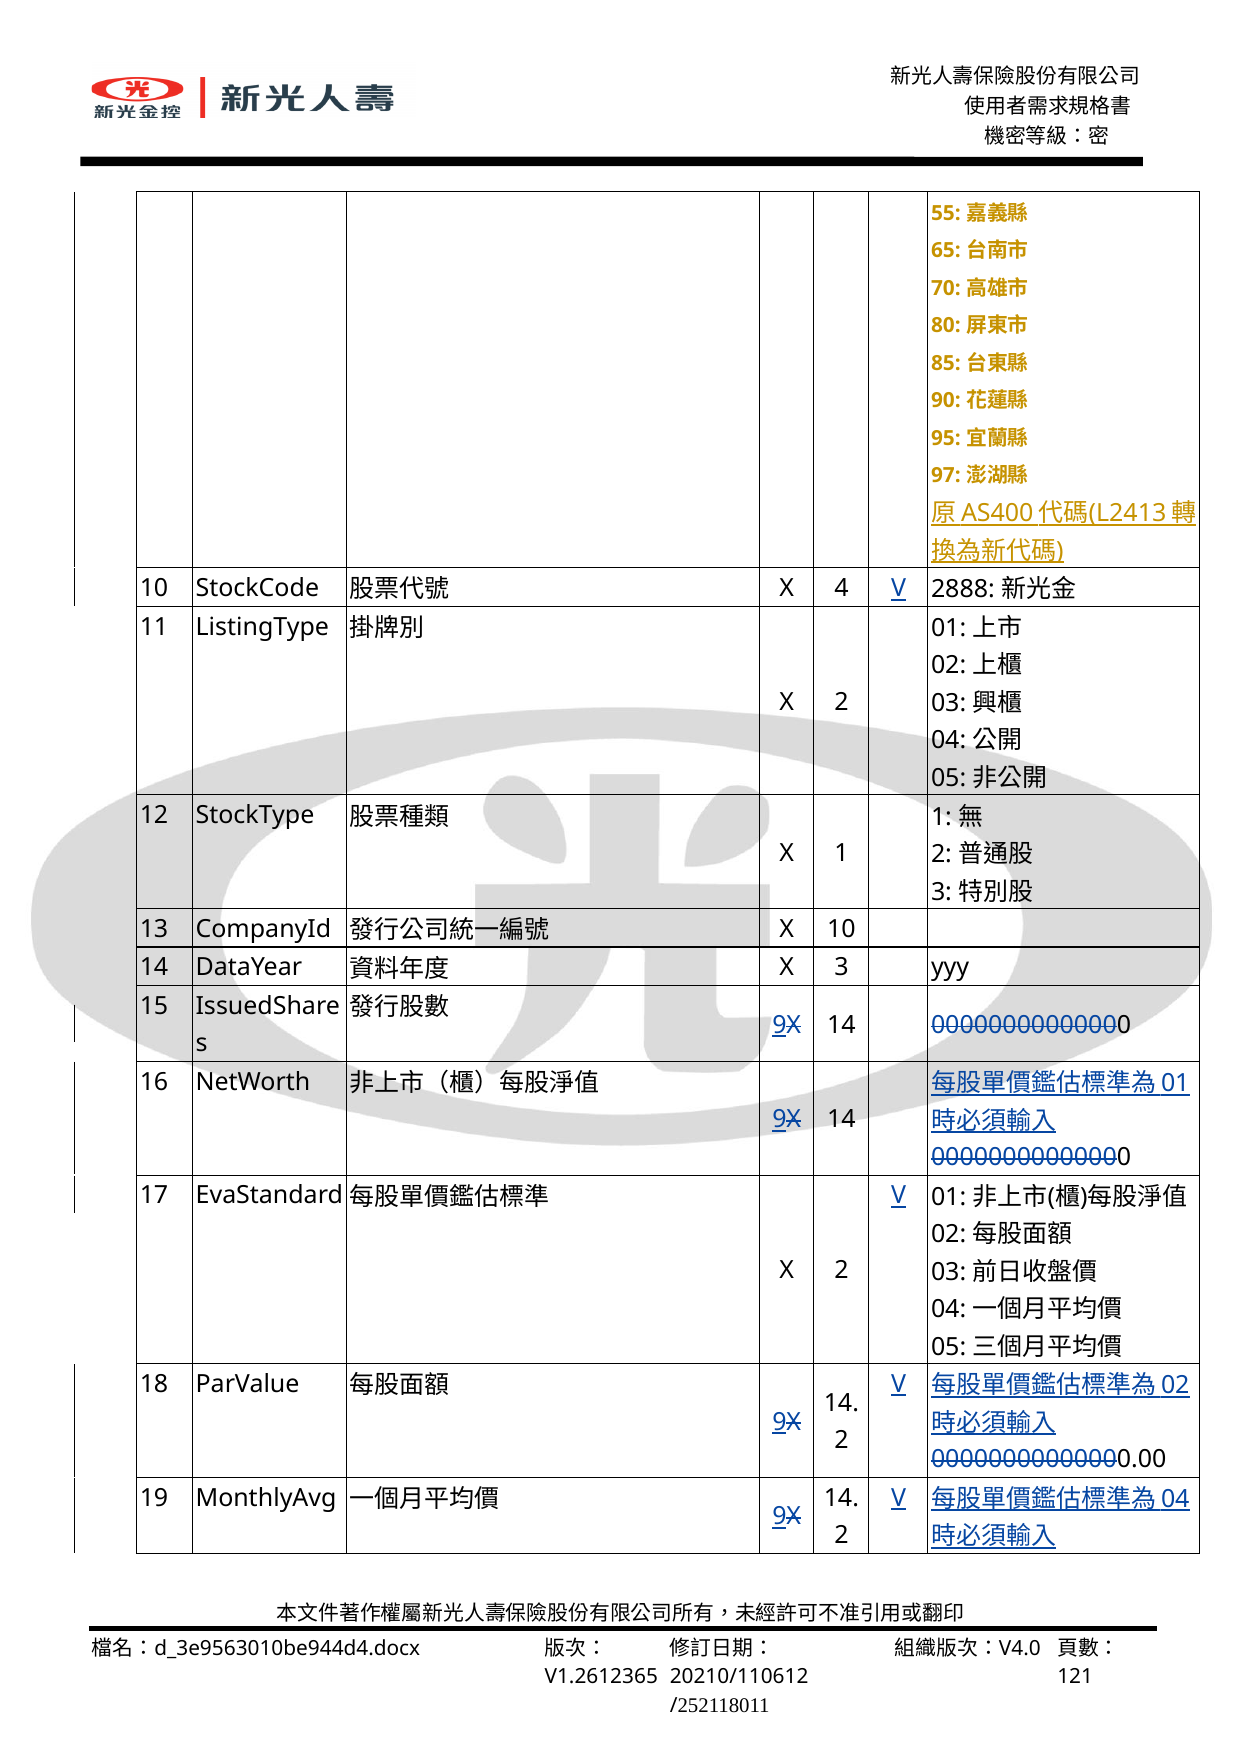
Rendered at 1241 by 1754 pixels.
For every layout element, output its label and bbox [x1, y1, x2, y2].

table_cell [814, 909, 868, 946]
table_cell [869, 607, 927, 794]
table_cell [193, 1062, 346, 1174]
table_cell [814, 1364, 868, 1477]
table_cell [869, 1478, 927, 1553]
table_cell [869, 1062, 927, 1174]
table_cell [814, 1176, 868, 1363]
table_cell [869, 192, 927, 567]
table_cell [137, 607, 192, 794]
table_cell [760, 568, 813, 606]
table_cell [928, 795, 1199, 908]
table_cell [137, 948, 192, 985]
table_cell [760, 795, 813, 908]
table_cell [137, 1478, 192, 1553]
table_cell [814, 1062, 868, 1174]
picture [1200, 699, 1215, 1152]
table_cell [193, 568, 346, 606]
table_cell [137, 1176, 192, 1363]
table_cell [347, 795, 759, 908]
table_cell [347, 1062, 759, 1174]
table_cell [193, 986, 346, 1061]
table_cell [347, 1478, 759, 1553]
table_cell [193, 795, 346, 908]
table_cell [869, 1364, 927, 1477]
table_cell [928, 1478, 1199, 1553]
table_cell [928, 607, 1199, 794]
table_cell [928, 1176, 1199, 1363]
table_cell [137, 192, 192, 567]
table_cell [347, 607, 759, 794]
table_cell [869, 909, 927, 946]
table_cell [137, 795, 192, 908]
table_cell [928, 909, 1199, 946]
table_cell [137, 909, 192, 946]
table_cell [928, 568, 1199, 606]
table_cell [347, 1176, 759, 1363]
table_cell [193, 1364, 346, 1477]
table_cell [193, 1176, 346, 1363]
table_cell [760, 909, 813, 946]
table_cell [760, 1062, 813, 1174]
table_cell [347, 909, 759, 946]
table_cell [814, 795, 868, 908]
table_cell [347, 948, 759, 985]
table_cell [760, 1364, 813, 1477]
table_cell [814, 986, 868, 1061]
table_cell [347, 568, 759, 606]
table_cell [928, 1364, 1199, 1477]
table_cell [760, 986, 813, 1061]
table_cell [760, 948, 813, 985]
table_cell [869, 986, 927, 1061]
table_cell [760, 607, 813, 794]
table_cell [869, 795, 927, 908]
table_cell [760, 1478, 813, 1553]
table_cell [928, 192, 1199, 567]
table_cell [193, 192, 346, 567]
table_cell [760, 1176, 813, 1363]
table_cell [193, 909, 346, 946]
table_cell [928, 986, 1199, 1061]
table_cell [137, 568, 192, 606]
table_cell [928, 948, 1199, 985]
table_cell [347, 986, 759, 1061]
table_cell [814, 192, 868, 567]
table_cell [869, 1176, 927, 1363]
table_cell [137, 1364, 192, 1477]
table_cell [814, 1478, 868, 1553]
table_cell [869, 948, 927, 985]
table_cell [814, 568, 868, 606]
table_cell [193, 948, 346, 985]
picture [91, 61, 417, 118]
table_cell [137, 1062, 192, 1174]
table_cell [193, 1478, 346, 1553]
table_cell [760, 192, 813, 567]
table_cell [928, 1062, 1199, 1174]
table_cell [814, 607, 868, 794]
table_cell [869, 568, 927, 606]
picture [25, 699, 136, 1152]
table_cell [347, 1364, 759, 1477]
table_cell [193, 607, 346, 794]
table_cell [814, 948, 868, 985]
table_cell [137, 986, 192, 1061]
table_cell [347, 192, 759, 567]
